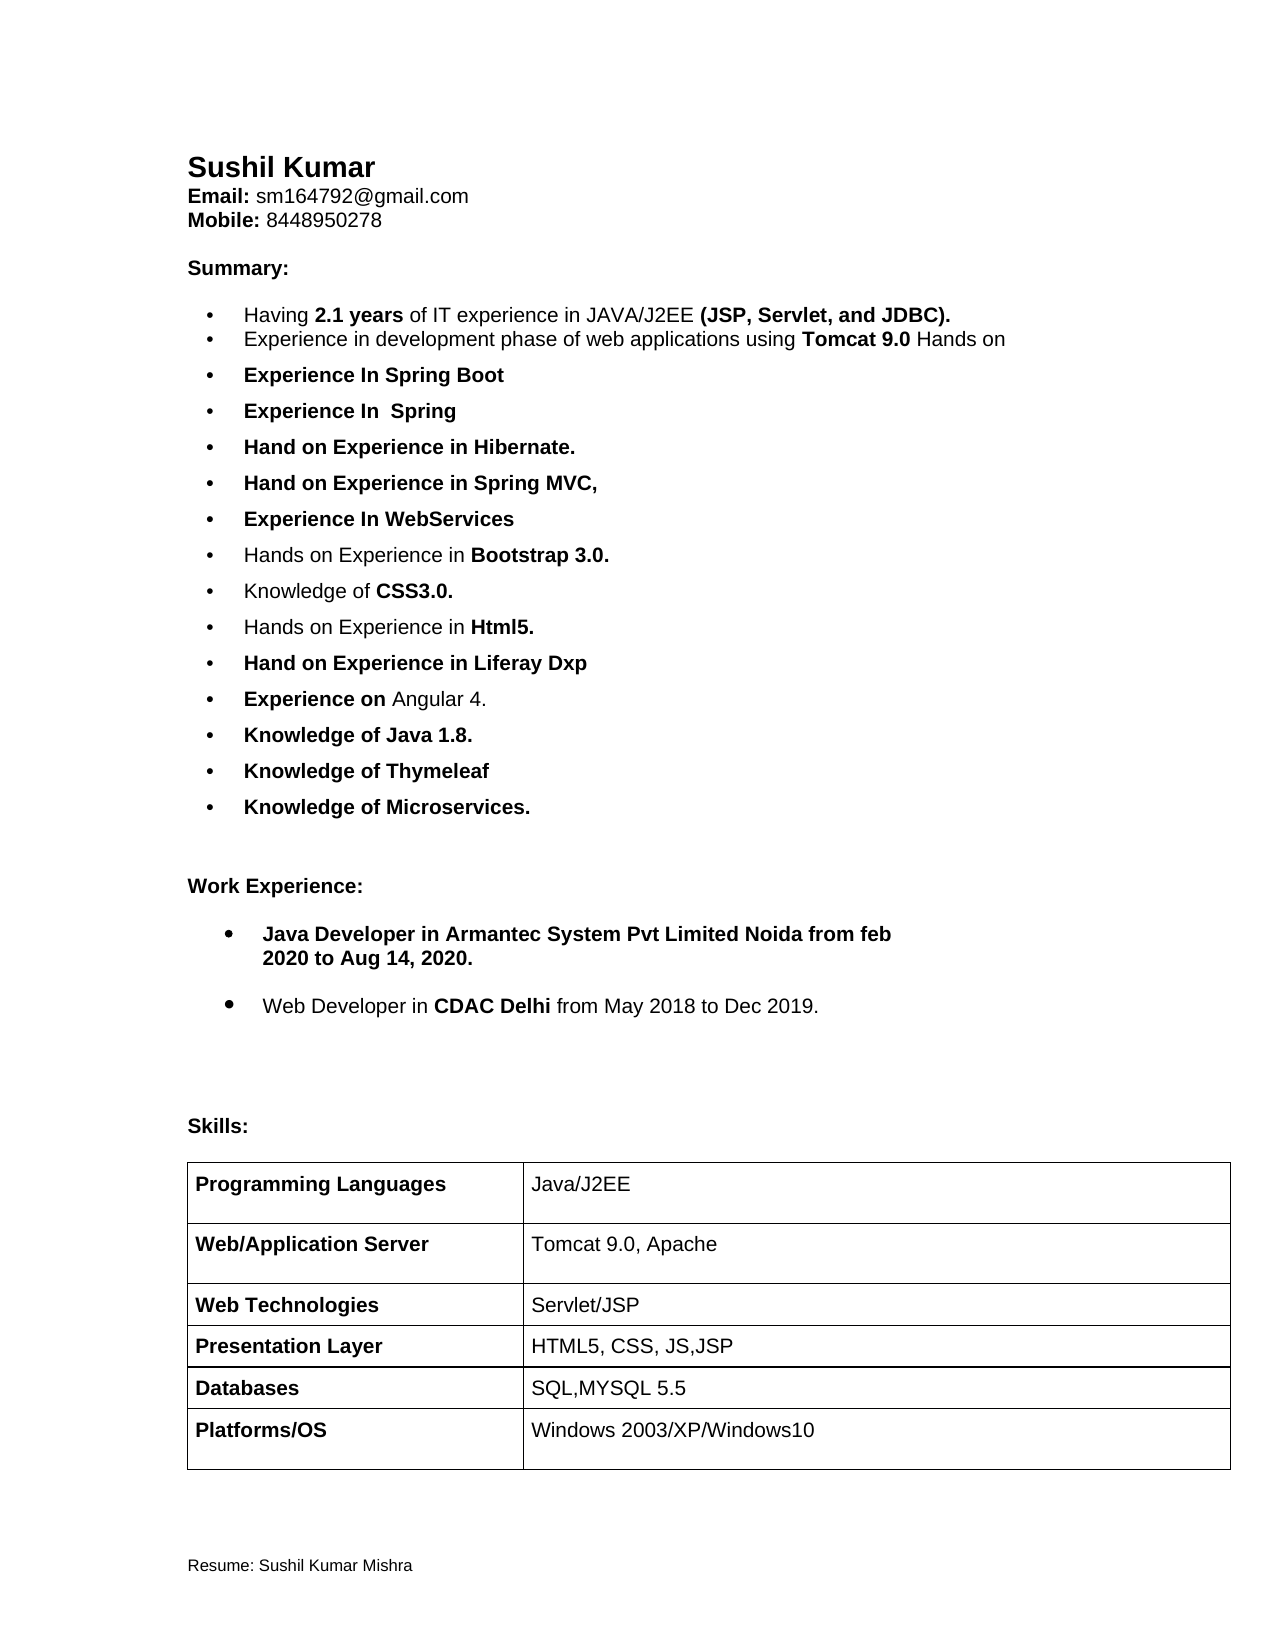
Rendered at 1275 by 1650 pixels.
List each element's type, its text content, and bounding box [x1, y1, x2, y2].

text Email: sm164792@gmail.com [187, 183, 1087, 207]
list Knowledge of Thymeleaf [206, 758, 1087, 782]
text Work Experience: [187, 873, 937, 897]
list Knowledge of Java 1.8. [206, 723, 1087, 747]
table_cell HTML5, CSS, JS,JSP [524, 1326, 1230, 1366]
list Knowledge of Microservices. [206, 794, 1087, 818]
list Knowledge of CSS3.0. [206, 579, 1087, 603]
list Having 2.1 years of IT experience in JAVA/J2EE (JSP, Servlet, and JDBC). [206, 303, 1087, 327]
text Sushil Kumar [187, 150, 1087, 183]
table_cell SQL,MYSQL 5.5 [524, 1368, 1230, 1408]
list Hand on Experience in Hibernate. [206, 435, 1087, 459]
table_cell Databases [188, 1368, 523, 1408]
list Experience In Spring [206, 399, 1087, 423]
list Hand on Experience in Liferay Dxp [206, 651, 1087, 675]
table_cell Platforms/OS [188, 1409, 523, 1468]
list Hand on Experience in Spring MVC, [206, 471, 1087, 495]
table_header Programming Languages [188, 1163, 523, 1223]
list Java Developer in Armantec System Pvt Limited Noida from feb 2020 to Aug 14, 2020. [225, 921, 937, 969]
table_cell Web/Application Server [188, 1224, 523, 1283]
table_header Java/J2EE [524, 1163, 1230, 1223]
list Web Developer in CDAC Delhi from May 2018 to Dec 2019. [225, 993, 937, 1018]
text Mobile: 8448950278 [187, 207, 1087, 231]
list Hands on Experience in Html5. [206, 615, 1087, 639]
text Skills: [187, 1114, 937, 1138]
table_cell Presentation Layer [188, 1326, 523, 1366]
text Summary: [187, 255, 937, 279]
list Experience In Spring Boot [206, 363, 1087, 387]
list Experience in development phase of web applications using Tomcat 9.0 Hands on [206, 327, 1087, 351]
table_cell Servlet/JSP [524, 1284, 1230, 1325]
list Experience on Angular 4. [206, 687, 1087, 711]
list Experience In WebServices [206, 507, 1087, 531]
list Hands on Experience in Bootstrap 3.0. [206, 543, 1087, 567]
table_cell Web Technologies [188, 1284, 523, 1325]
table_cell Tomcat 9.0, Apache [524, 1224, 1230, 1283]
table_cell Windows 2003/XP/Windows10 [524, 1409, 1230, 1468]
